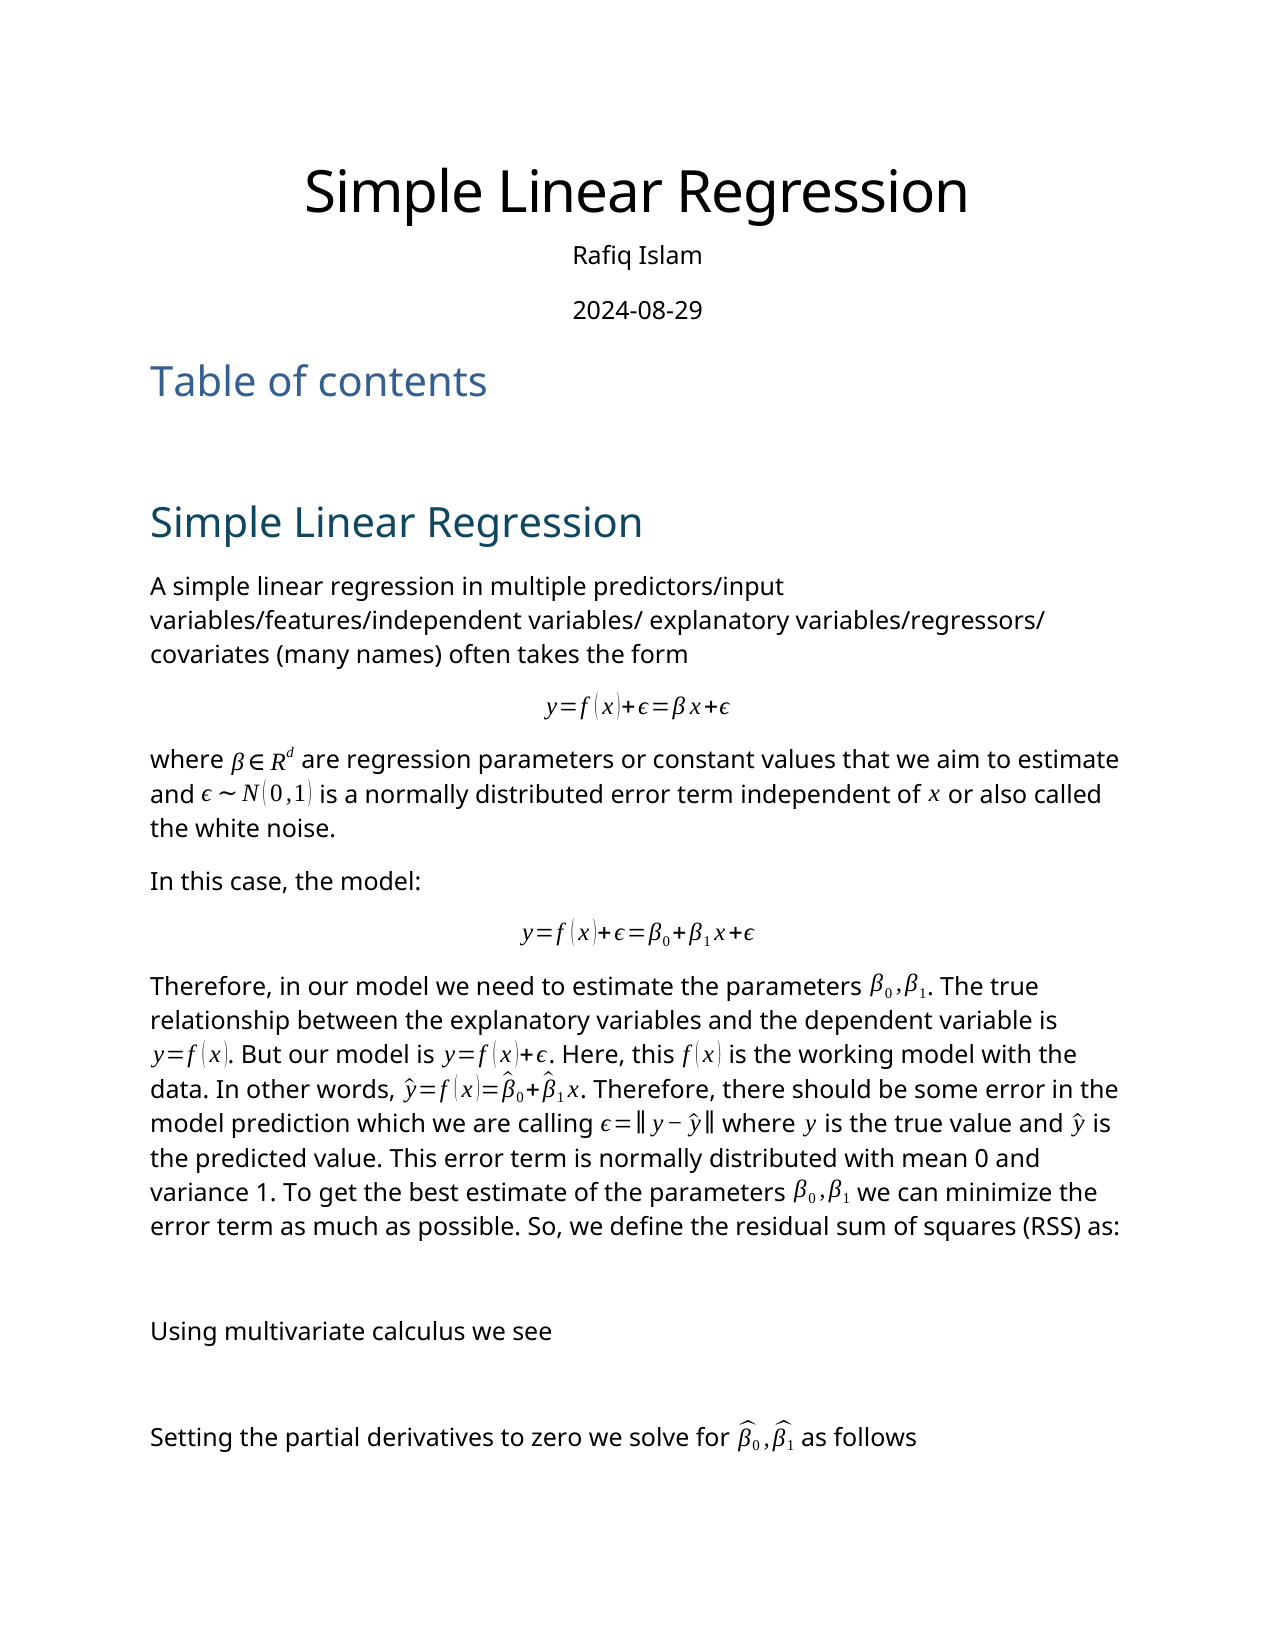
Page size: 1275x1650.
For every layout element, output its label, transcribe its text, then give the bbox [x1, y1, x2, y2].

text A simple linear regression in multiple predictors/input variables/features/independent variables/ explanatory variables/regressors/ covariates (many names) often takes the form [150, 568, 1125, 671]
text In this case, the model: [150, 863, 1125, 897]
text where are regression parameters or constant values that we aim to estimate and is a normally distributed error term independent of or also called the white noise. [150, 742, 1125, 844]
title Simple Linear Regression [150, 150, 1125, 229]
text Rafiq Islam [150, 238, 1125, 272]
text Setting the partial derivatives to zero we solve for as follows [150, 1419, 1125, 1455]
text Using multivariate calculus we see [150, 1314, 1125, 1348]
subtitle Simple Linear Regression [150, 493, 1125, 550]
text 2024-08-29 [150, 293, 1125, 327]
text Therefore, in our model we need to estimate the parameters . The true relationship between the explanatory variables and the dependent variable is . But our model is . Here, this is the working model with the data. In other words, . Therefore, there should be some error in the model prediction which we are calling where is the true value and is the predicted value. This error term is normally distributed with mean 0 and variance 1. To get the best estimate of the parameters we can minimize the error term as much as possible. So, we define the residual sum of squares (RSS) as: [150, 969, 1125, 1242]
